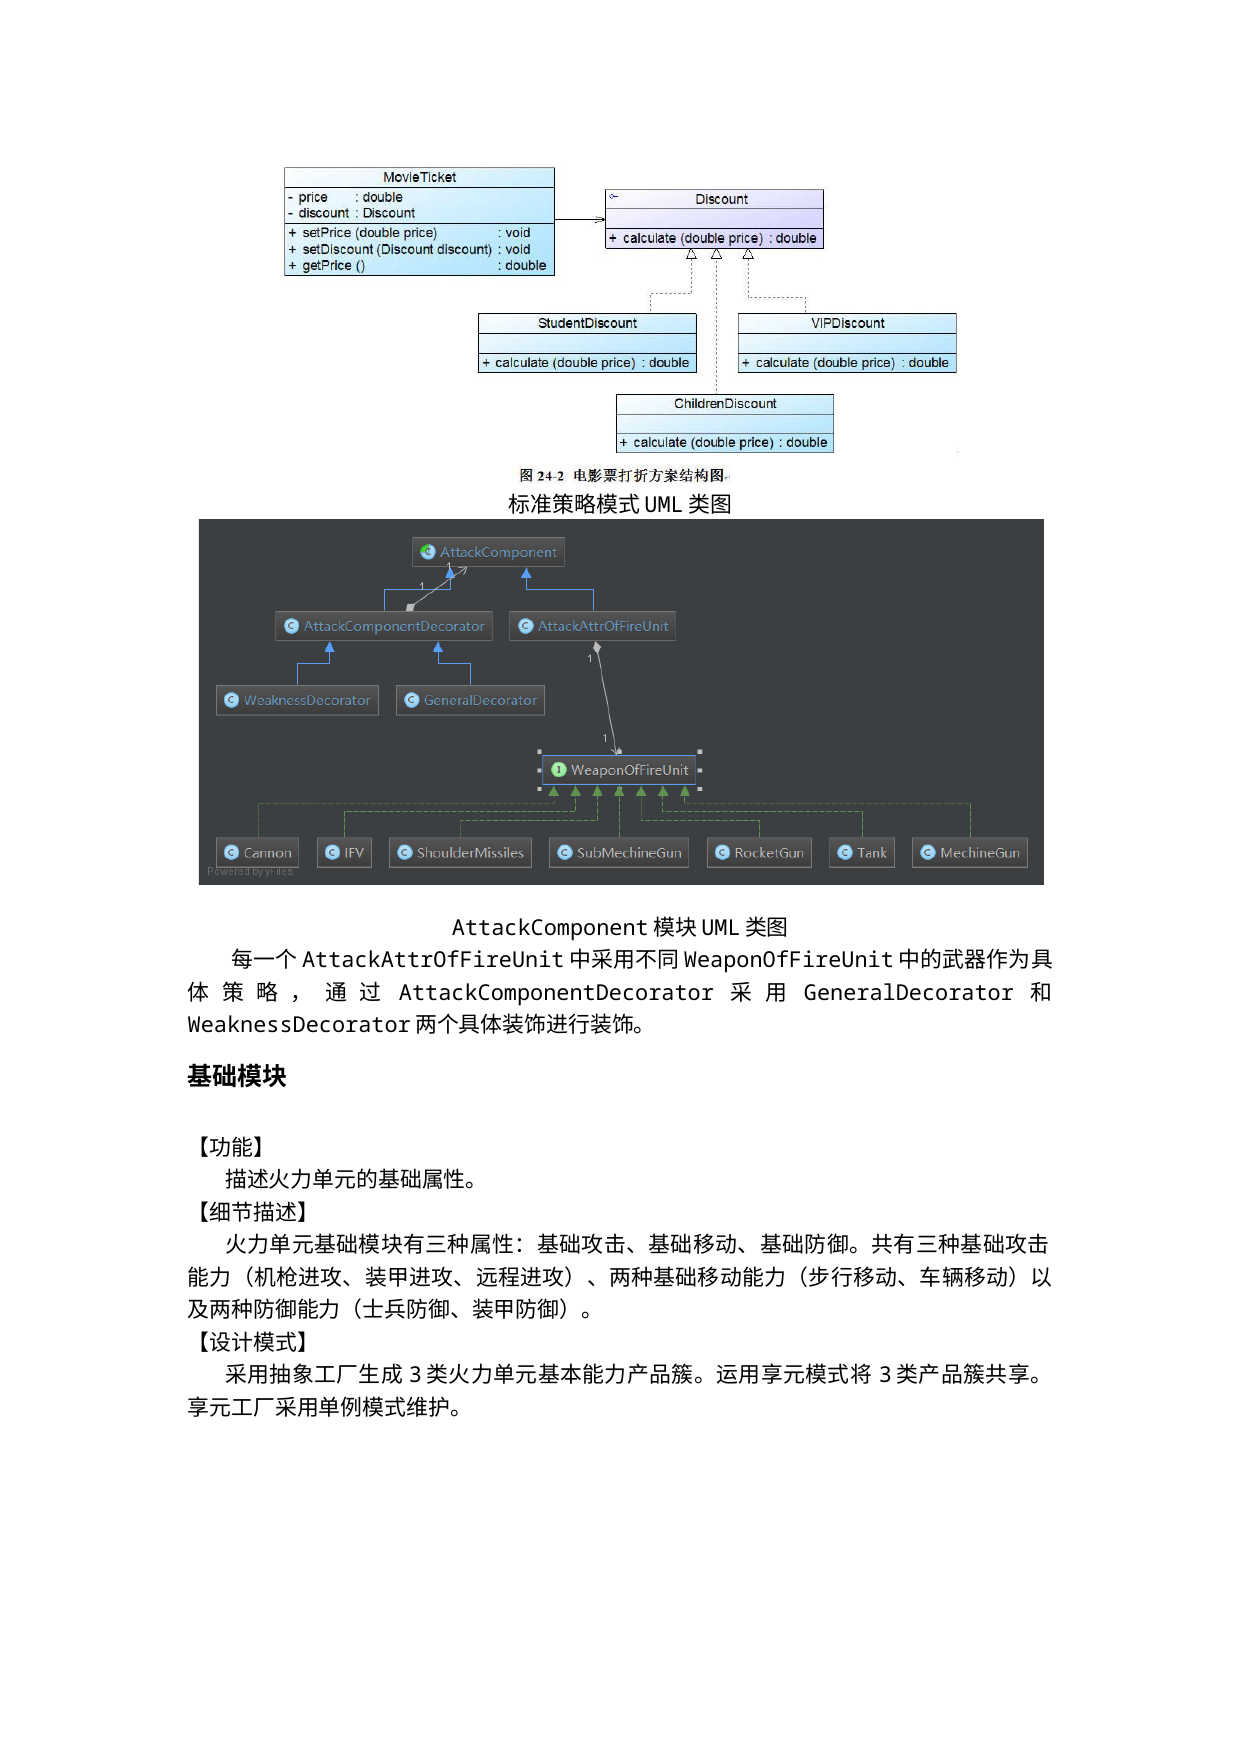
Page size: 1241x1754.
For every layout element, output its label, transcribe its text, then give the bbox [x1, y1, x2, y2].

text 【设计模式】 [187, 1324, 1053, 1357]
subtitle 基础模块 [187, 1042, 1053, 1107]
table_cell AttackComponent模块UML类图 [188, 910, 1053, 942]
text 每一个AttackAttrOfFireUnit中采用不同WeaponOfFireUnit中的武器作为具体策略，通过AttackComponentDecorator采用GeneralDecorator和WeaknessDecorator两个具体装饰进行装饰。 [187, 942, 1053, 1039]
text 火力单元基础模块有三种属性：基础攻击、基础移动、基础防御。共有三种基础攻击能力（机枪进攻、装甲进攻、远程进攻）、两种基础移动能力（步行移动、车辆移动）以及两种防御能力（士兵防御、装甲防御）。 [187, 1227, 1053, 1324]
text 【功能】 [187, 1129, 1053, 1162]
picture [198, 519, 1044, 885]
table_cell 标准策略模式UML类图 [188, 487, 1053, 519]
table_cell [188, 162, 1053, 487]
text 采用抽象工厂生成3类火力单元基本能力产品簇。运用享元模式将3类产品簇共享。享元工厂采用单例模式维护。 [187, 1357, 1053, 1422]
text 描述火力单元的基础属性。 [187, 1162, 1053, 1194]
text 【细节描述】 [187, 1194, 1053, 1227]
table_cell [188, 520, 1053, 909]
